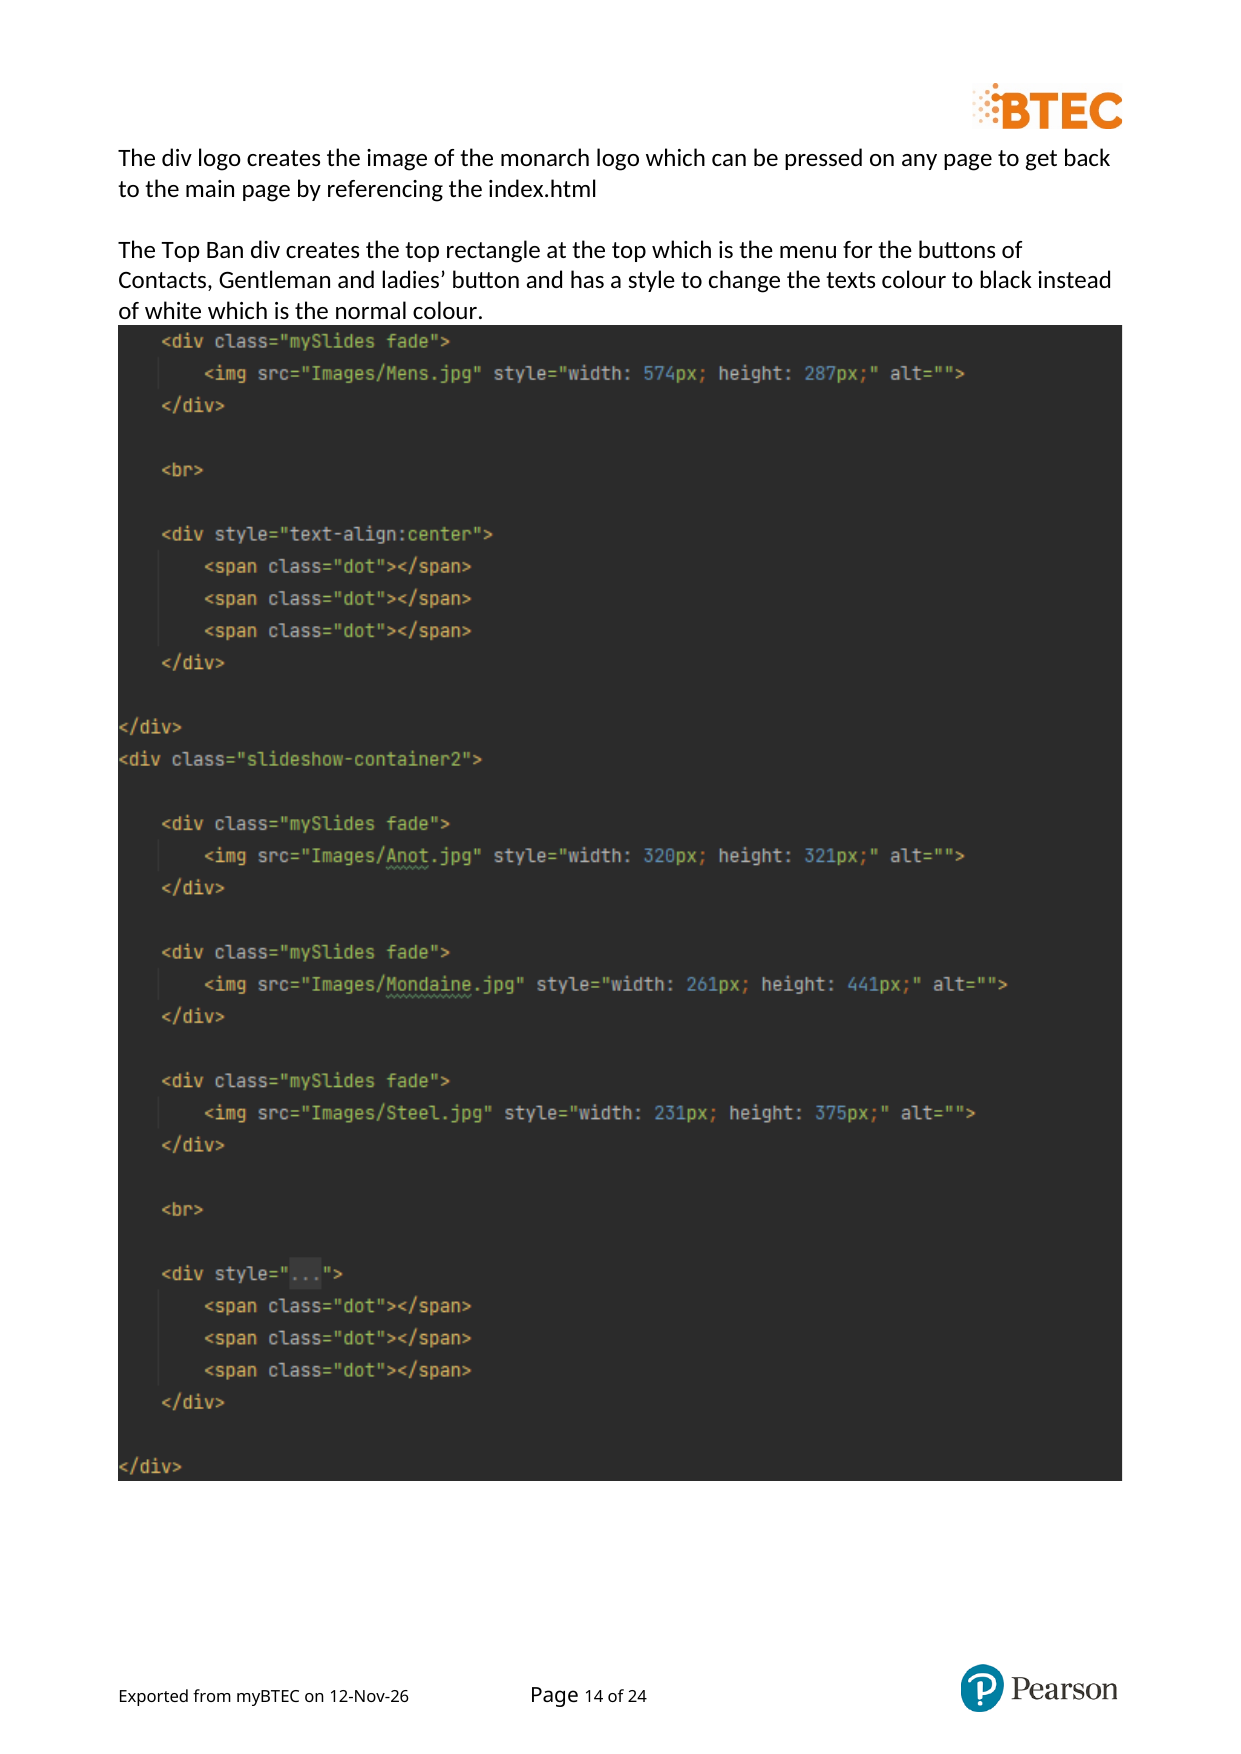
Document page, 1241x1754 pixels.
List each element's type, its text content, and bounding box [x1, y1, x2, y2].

picture [961, 1699, 972, 1712]
picture [961, 1664, 978, 1679]
picture [969, 1674, 996, 1699]
picture [118, 325, 1123, 1481]
picture [988, 1664, 1118, 1712]
text The div logo creates the image of the monarch logo which can be pressed on any page to get back to the main page by referencing the index.html [118, 142, 1122, 203]
text The Top Ban div creates the top rectangle at the top which is the menu for the buttons of Contacts, Gentleman and ladies’ button and has a style to change the texts colour to black instead of white which is the normal colour. [118, 234, 1122, 325]
picture [972, 83, 1123, 129]
